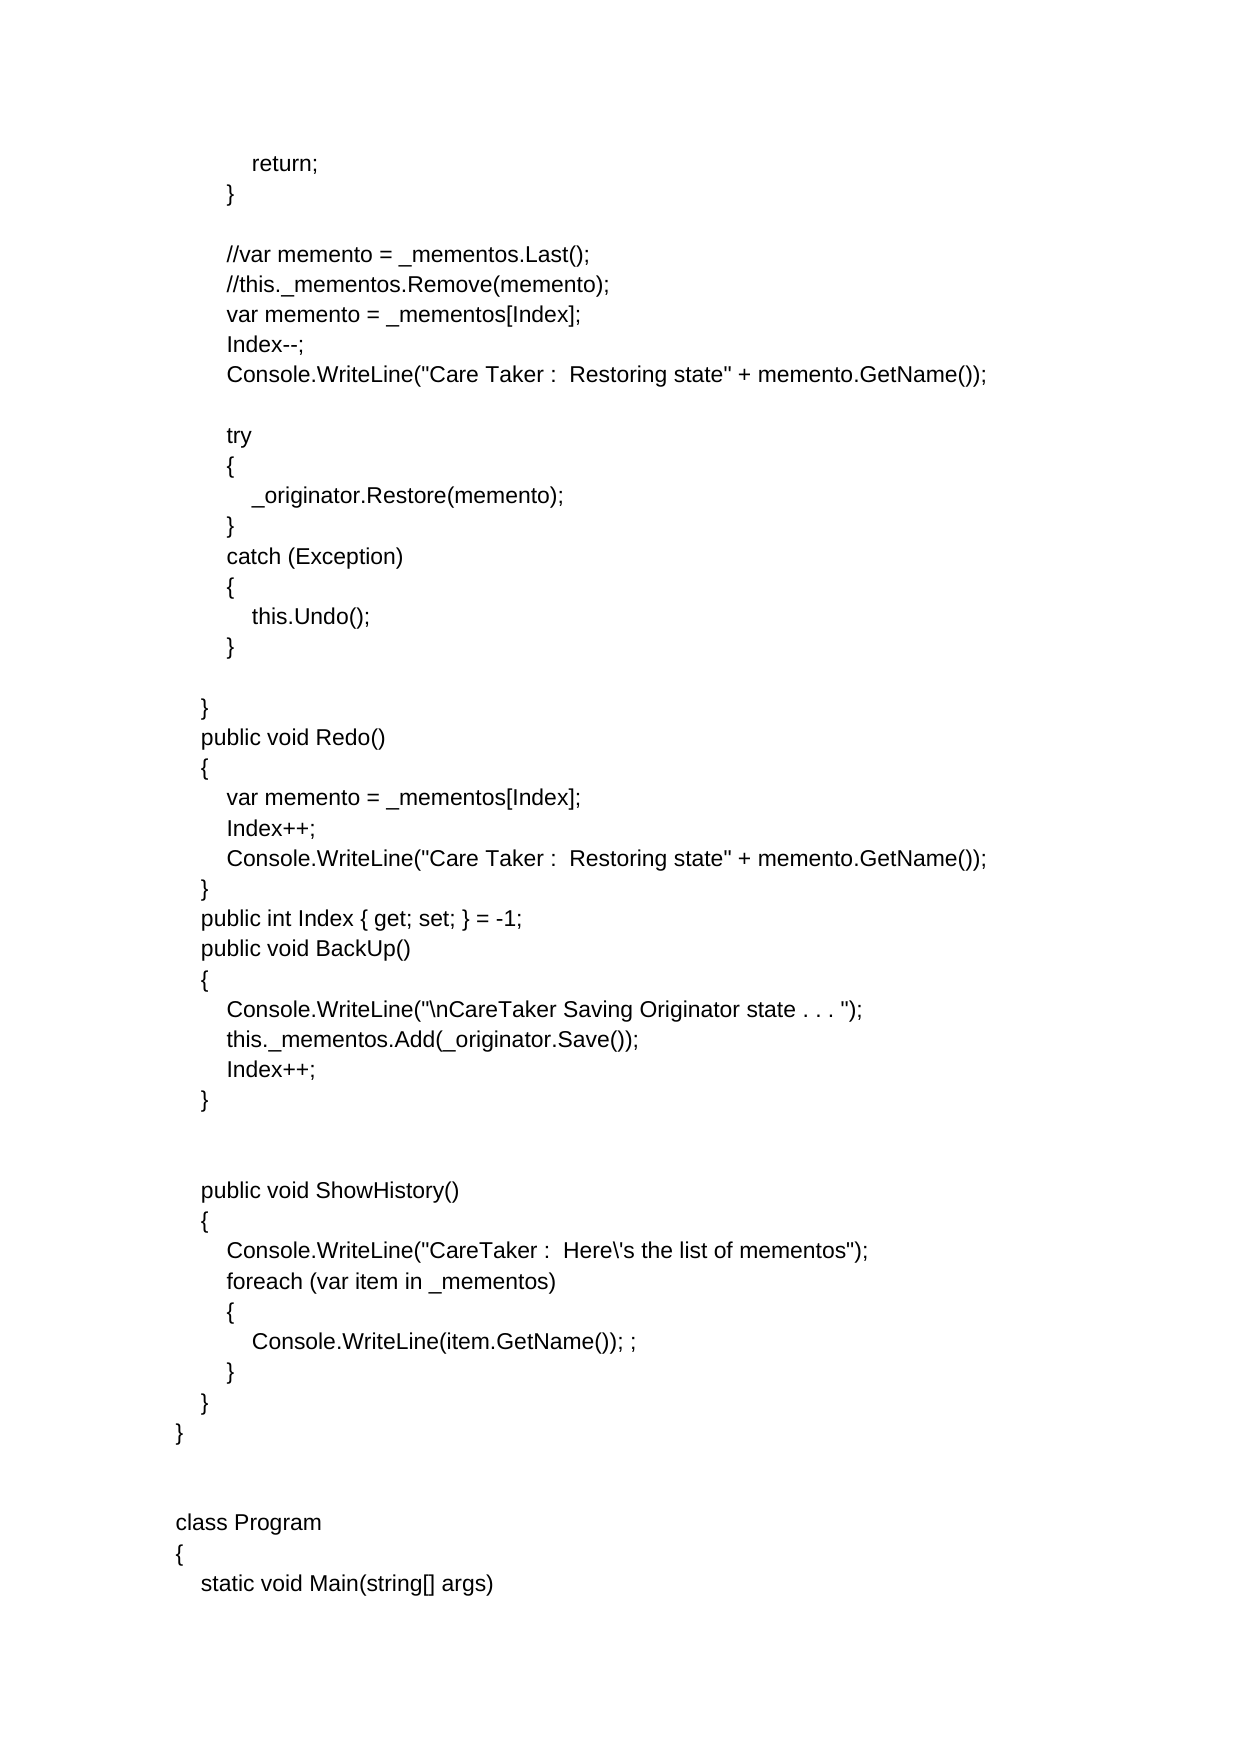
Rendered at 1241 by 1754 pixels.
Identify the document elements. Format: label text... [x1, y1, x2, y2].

text static void Main(string[] args) [150, 1570, 1090, 1596]
text } [150, 180, 1090, 207]
text Console.WriteLine("CareTaker : Here\'s the list of mementos"); [150, 1237, 1090, 1264]
text Console.WriteLine("\nCareTaker Saving Originator state . . . "); [150, 996, 1090, 1022]
text } [150, 633, 1090, 660]
text class Program [150, 1509, 1090, 1536]
text foreach (var item in _mementos) [150, 1268, 1090, 1294]
text return; [150, 150, 1090, 176]
text } [150, 1388, 1090, 1415]
text Console.WriteLine("Care Taker : Restoring state" + memento.GetName()); [150, 361, 1090, 388]
text Index++; [150, 1056, 1090, 1083]
text { [150, 452, 1090, 478]
text this._mementos.Add(_originator.Save()); [150, 1026, 1090, 1052]
text Index--; [150, 331, 1090, 358]
text { [150, 754, 1090, 781]
text Console.WriteLine("Care Taker : Restoring state" + memento.GetName()); [150, 845, 1090, 871]
text } [150, 1086, 1090, 1113]
text try [150, 422, 1090, 448]
text //this._mementos.Remove(memento); [150, 271, 1090, 297]
text _originator.Restore(memento); [150, 482, 1090, 509]
text public int Index { get; set; } = -1; [150, 905, 1090, 932]
text public void ShowHistory() [150, 1177, 1090, 1203]
text } [150, 512, 1090, 539]
text { [150, 1298, 1090, 1324]
text //var memento = _mementos.Last(); [150, 241, 1090, 267]
text public void Redo() [150, 724, 1090, 750]
text { [150, 573, 1090, 599]
text Console.WriteLine(item.GetName()); ; [150, 1328, 1090, 1354]
text } [150, 1358, 1090, 1385]
text { [150, 966, 1090, 992]
text } [150, 694, 1090, 720]
text var memento = _mementos[Index]; [150, 784, 1090, 811]
text Index++; [150, 814, 1090, 841]
text { [150, 1539, 1090, 1566]
text this.Undo(); [150, 603, 1090, 629]
text } [150, 1419, 1090, 1445]
text } [150, 875, 1090, 901]
text var memento = _mementos[Index]; [150, 301, 1090, 327]
text catch (Exception) [150, 543, 1090, 569]
text public void BackUp() [150, 935, 1090, 962]
text { [150, 1207, 1090, 1234]
